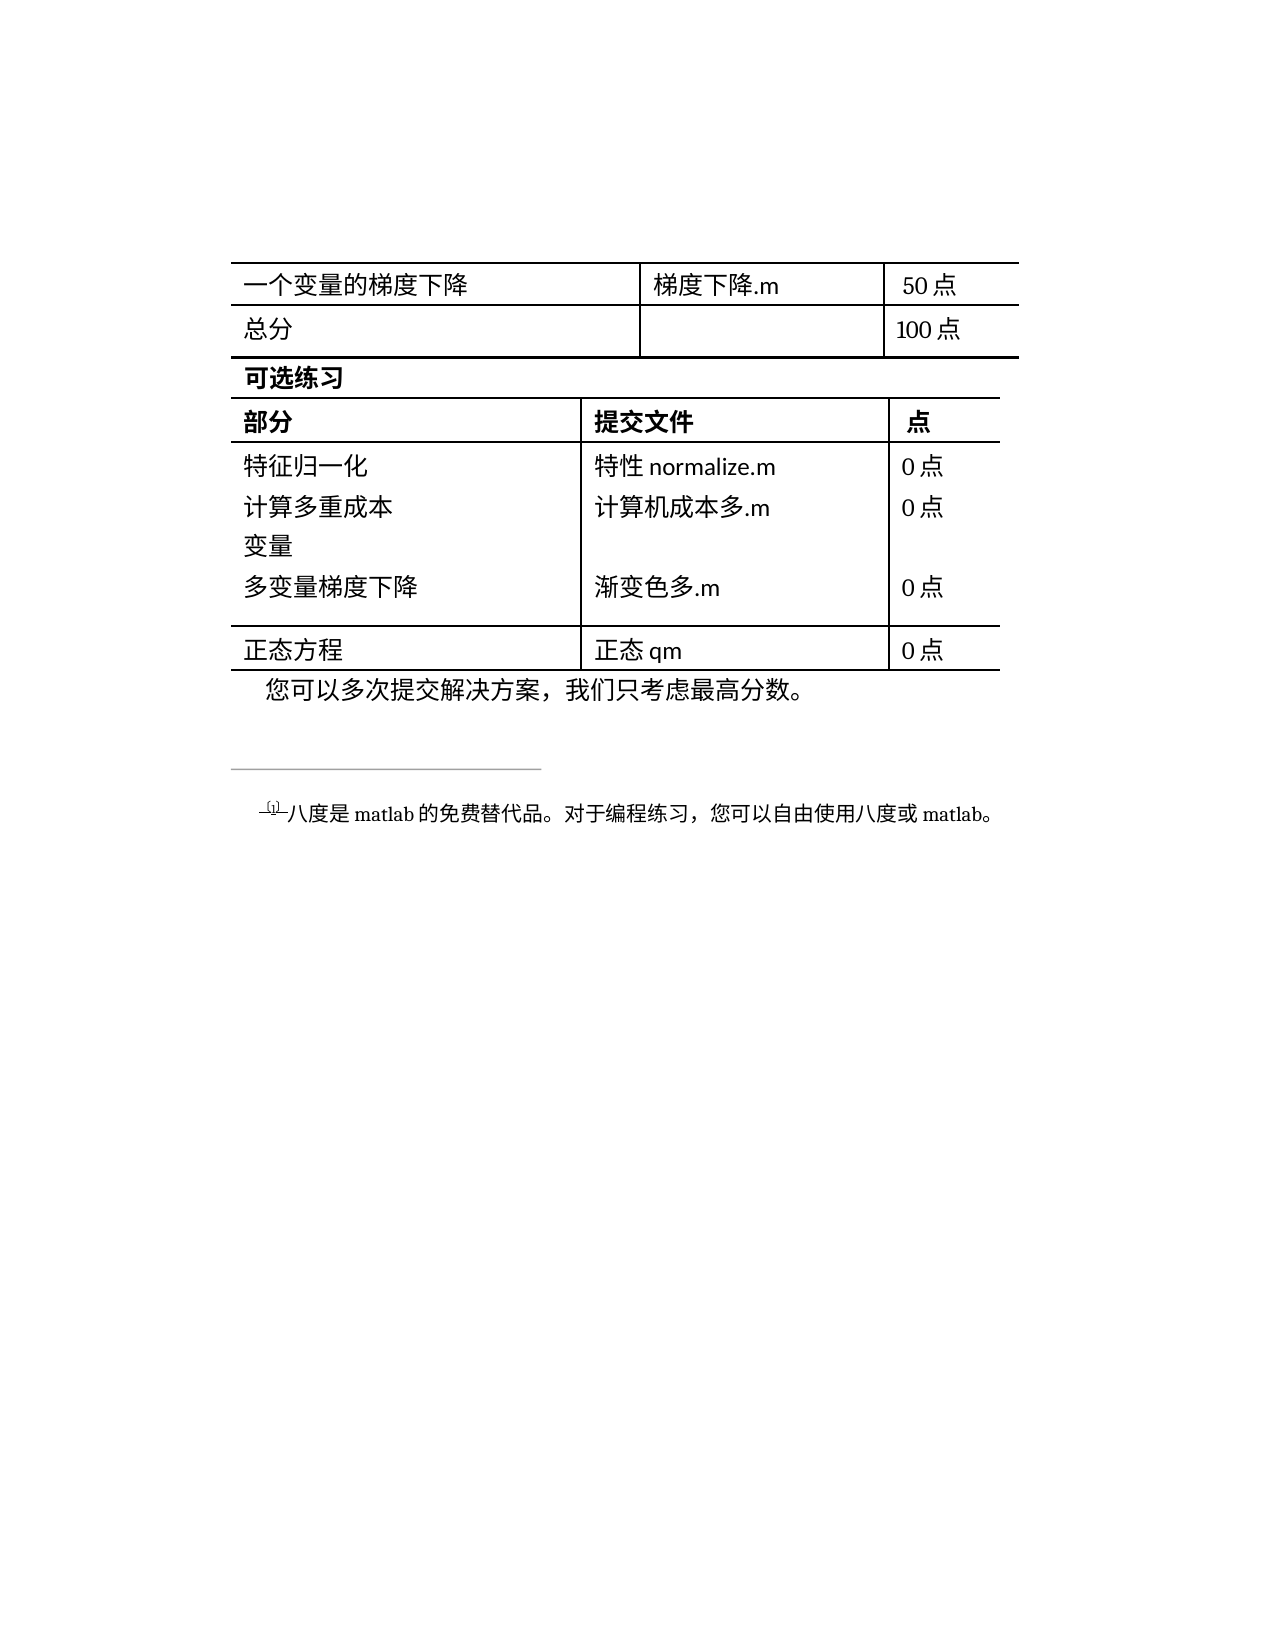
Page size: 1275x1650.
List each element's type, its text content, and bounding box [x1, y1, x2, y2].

table_cell 总分 [231, 306, 639, 356]
table_cell 计算多重成本 变量 [231, 484, 580, 564]
table_cell 0点 [890, 484, 999, 564]
table_header 点 [890, 399, 999, 441]
table_cell 梯度下降.m [641, 264, 883, 304]
table_cell 多变量梯度下降 [231, 564, 580, 625]
subtitle 可选练习 [244, 358, 1171, 395]
table_cell 正态方程 [231, 627, 580, 668]
table_header 部分 [231, 399, 580, 441]
text 您可以多次提交解决方案，我们只考虑最高分数。 [229, 671, 1042, 707]
text 〔1〕八度是matlab的免费替代品。对于编程练习，您可以自由使用八度或matlab。 [231, 797, 1059, 827]
table_cell 100点 [885, 306, 1019, 356]
table_cell 计算机成本多.m [582, 484, 888, 564]
table_cell [641, 306, 883, 356]
table_cell 正态qm [582, 627, 888, 668]
table_cell 特性normalize.m [582, 443, 888, 484]
table_cell 一个变量的梯度下降 [231, 264, 639, 304]
table_cell 特征归一化 [231, 443, 580, 484]
table_cell 0点 [890, 564, 999, 625]
table_cell 0点 [890, 443, 999, 484]
table_cell 0点 [890, 627, 999, 668]
table_cell 渐变色多.m [582, 564, 888, 625]
table_cell 50点 [885, 264, 1019, 304]
table_header 提交文件 [582, 399, 888, 441]
